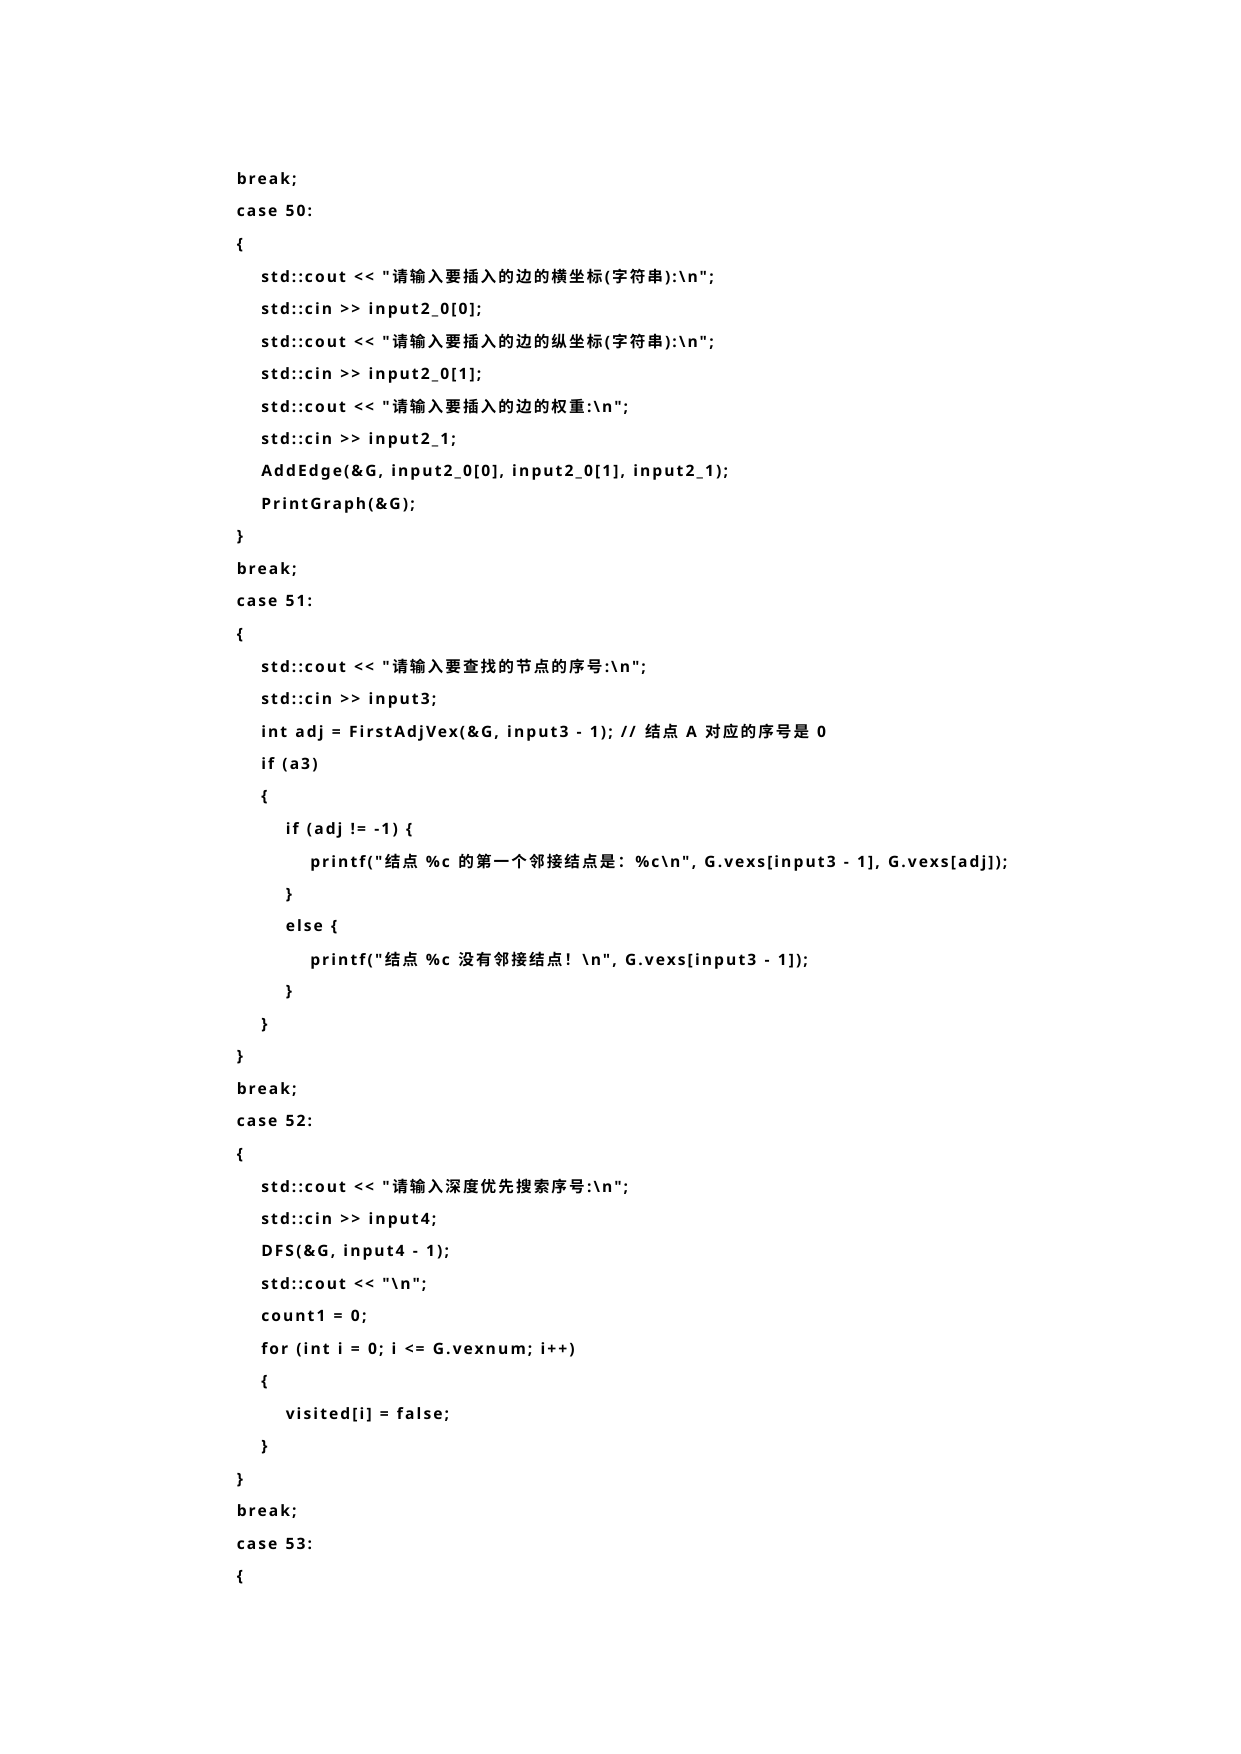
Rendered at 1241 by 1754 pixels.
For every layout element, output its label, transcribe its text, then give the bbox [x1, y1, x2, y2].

text std::cin >> input2_1; [187, 422, 1053, 454]
text std::cin >> input4; [187, 1202, 1053, 1234]
text { [187, 1559, 1053, 1592]
text break; [187, 1494, 1053, 1527]
text { [187, 617, 1053, 649]
text count1 = 0; [187, 1299, 1053, 1332]
text int adj = FirstAdjVex(&G, input3 - 1); // 结点 A 对应的序号是 0 [187, 714, 1053, 747]
text else { [187, 909, 1053, 942]
text std::cout << "\n"; [187, 1267, 1053, 1299]
text std::cin >> input3; [187, 682, 1053, 714]
text } [187, 519, 1053, 552]
text std::cout << "请输入深度优先搜索序号:\n"; [187, 1169, 1053, 1202]
text { [187, 227, 1053, 259]
text } [187, 1007, 1053, 1039]
text printf("结点 %c 的第一个邻接结点是：%c\n", G.vexs[input3 - 1], G.vexs[adj]); [187, 844, 1053, 877]
text std::cout << "请输入要插入的边的权重:\n"; [187, 389, 1053, 422]
text { [187, 1364, 1053, 1397]
text std::cin >> input2_0[1]; [187, 357, 1053, 389]
text case 52: [187, 1104, 1053, 1137]
text } [187, 1462, 1053, 1494]
text printf("结点 %c 没有邻接结点！\n", G.vexs[input3 - 1]); [187, 942, 1053, 974]
text } [187, 877, 1053, 909]
text } [187, 1429, 1053, 1462]
text PrintGraph(&G); [187, 487, 1053, 519]
text break; [187, 552, 1053, 584]
text std::cout << "请输入要查找的节点的序号:\n"; [187, 649, 1053, 682]
text std::cout << "请输入要插入的边的纵坐标(字符串):\n"; [187, 324, 1053, 357]
text std::cout << "请输入要插入的边的横坐标(字符串):\n"; [187, 259, 1053, 292]
text std::cin >> input2_0[0]; [187, 292, 1053, 324]
text if (a3) [187, 747, 1053, 779]
text } [187, 974, 1053, 1007]
text DFS(&G, input4 - 1); [187, 1234, 1053, 1267]
text { [187, 1137, 1053, 1169]
text case 53: [187, 1527, 1053, 1559]
text for (int i = 0; i <= G.vexnum; i++) [187, 1332, 1053, 1364]
text visited[i] = false; [187, 1397, 1053, 1429]
text if (adj != -1) { [187, 812, 1053, 844]
text } [187, 1039, 1053, 1072]
text { [187, 779, 1053, 812]
text break; [187, 1072, 1053, 1104]
text case 50: [187, 194, 1053, 227]
text case 51: [187, 584, 1053, 617]
text break; [187, 162, 1053, 194]
text AddEdge(&G, input2_0[0], input2_0[1], input2_1); [187, 454, 1053, 487]
